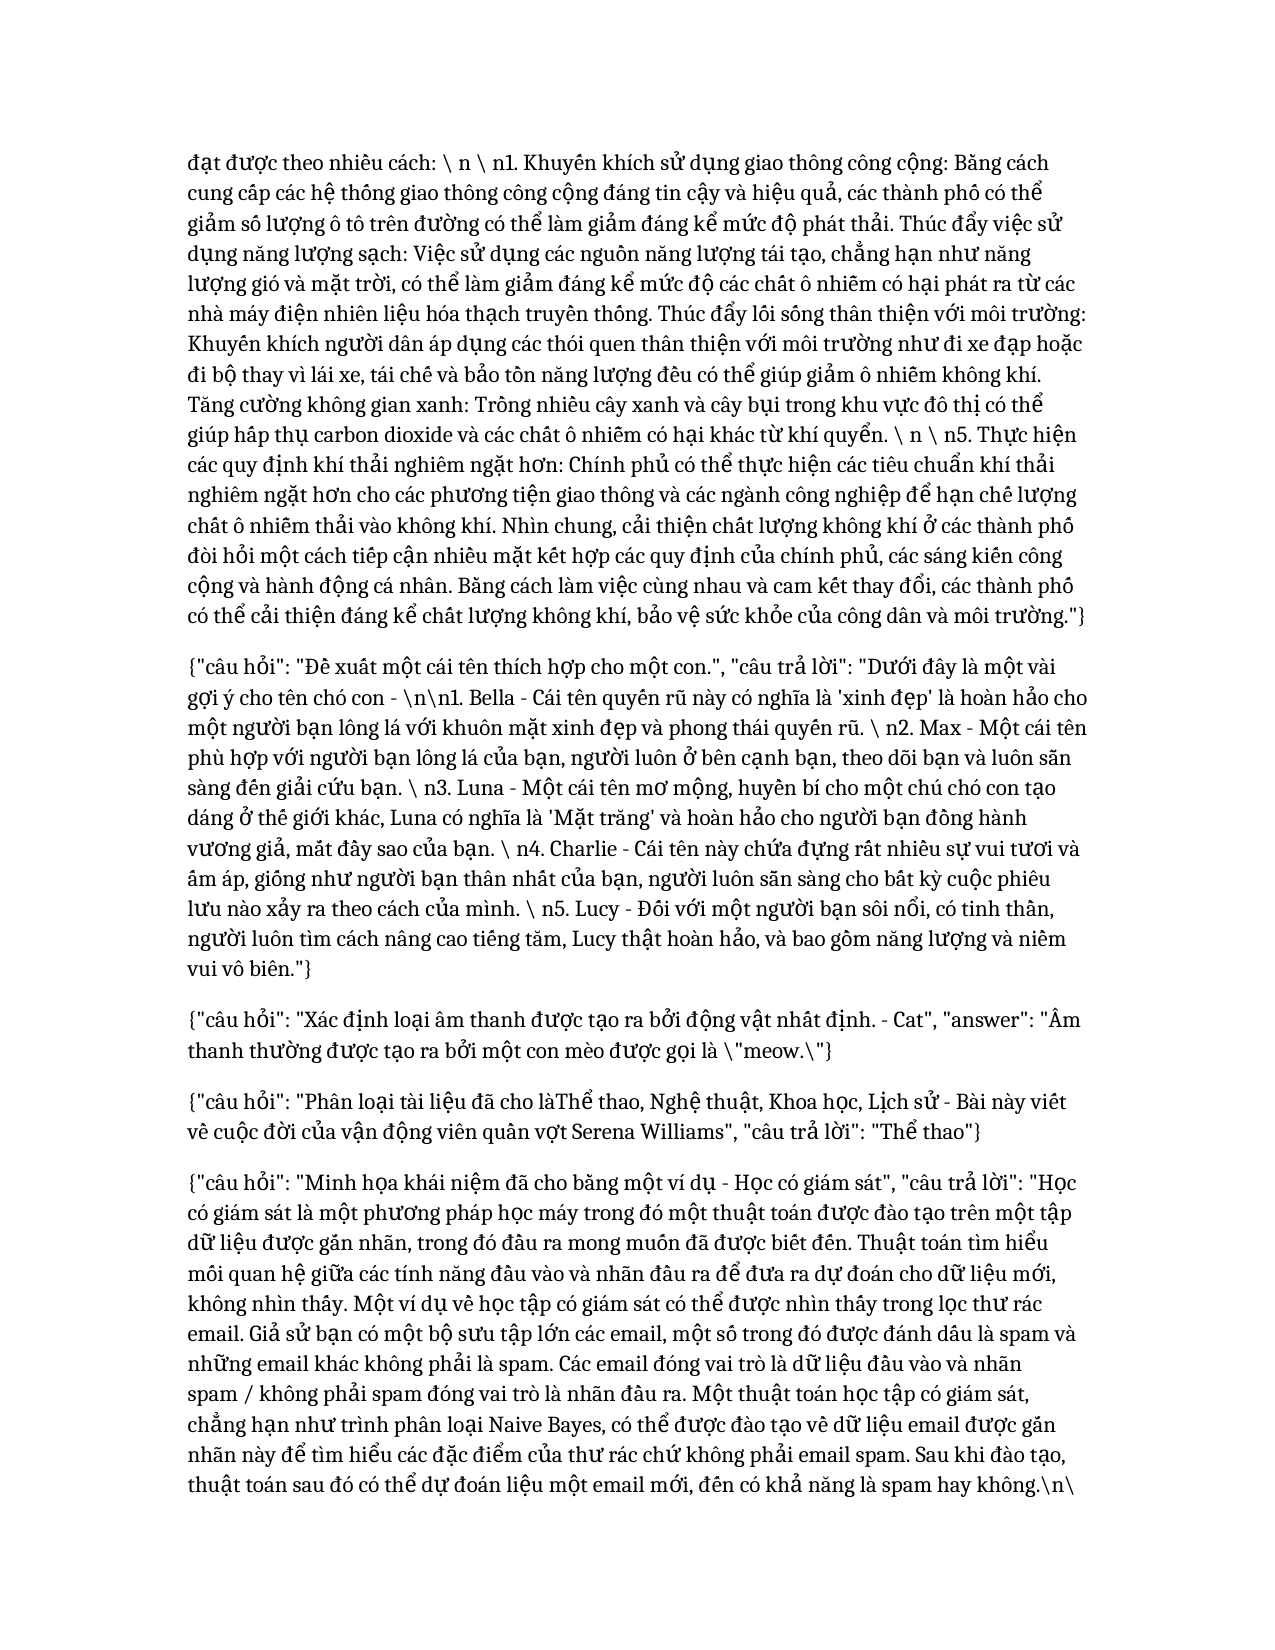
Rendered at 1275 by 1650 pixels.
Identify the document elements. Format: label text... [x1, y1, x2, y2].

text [187, 150, 1087, 629]
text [187, 1170, 1087, 1498]
text {"câu hỏi": "Phân loại tài liệu đã cho làThể thao, Nghệ thuật, Khoa học, Lịch sử - Bài này viết về cuộc đời của vận động viên quần vợt Serena Williams", "câu trả lời": "Thể thao"} [187, 1088, 1087, 1145]
text {"câu hỏi": "Xác định loại âm thanh được tạo ra bởi động vật nhất định. - Cat", "answer": "Âm thanh thường được tạo ra bởi một con mèo được gọi là \"meow.\"} [187, 1007, 1087, 1064]
text {"câu hỏi": "Đề xuất một cái tên thích hợp cho một con.", "câu trả lời": "Dưới đây là một vài gợi ý cho tên chó con - \n\n1. Bella - Cái tên quyến rũ này có nghĩa là 'xinh đẹp' là hoàn hảo cho một người bạn lông lá với khuôn mặt xinh đẹp và phong thái quyến rũ. \ n2. Max - Một cái tên phù hợp với người bạn lông lá của bạn, người luôn ở bên cạnh bạn, theo dõi bạn và luôn sẵn sàng đến giải cứu bạn. \ n3. Luna - Một cái tên mơ mộng, huyền bí cho một chú chó con tạo dáng ở thế giới khác, Luna có nghĩa là 'Mặt trăng' và hoàn hảo cho người bạn đồng hành vương giả, mắt đầy sao của bạn. \ n4. Charlie - Cái tên này chứa đựng rất nhiều sự vui tươi và ấm áp, giống như người bạn thân nhất của bạn, người luôn sẵn sàng cho bất kỳ cuộc phiêu lưu nào xảy ra theo cách của mình. \ n5. Lucy - Đối với một người bạn sôi nổi, có tinh thần, người luôn tìm cách nâng cao tiếng tăm, Lucy thật hoàn hảo, và bao gồm năng lượng và niềm vui vô biên."} [187, 654, 1087, 983]
